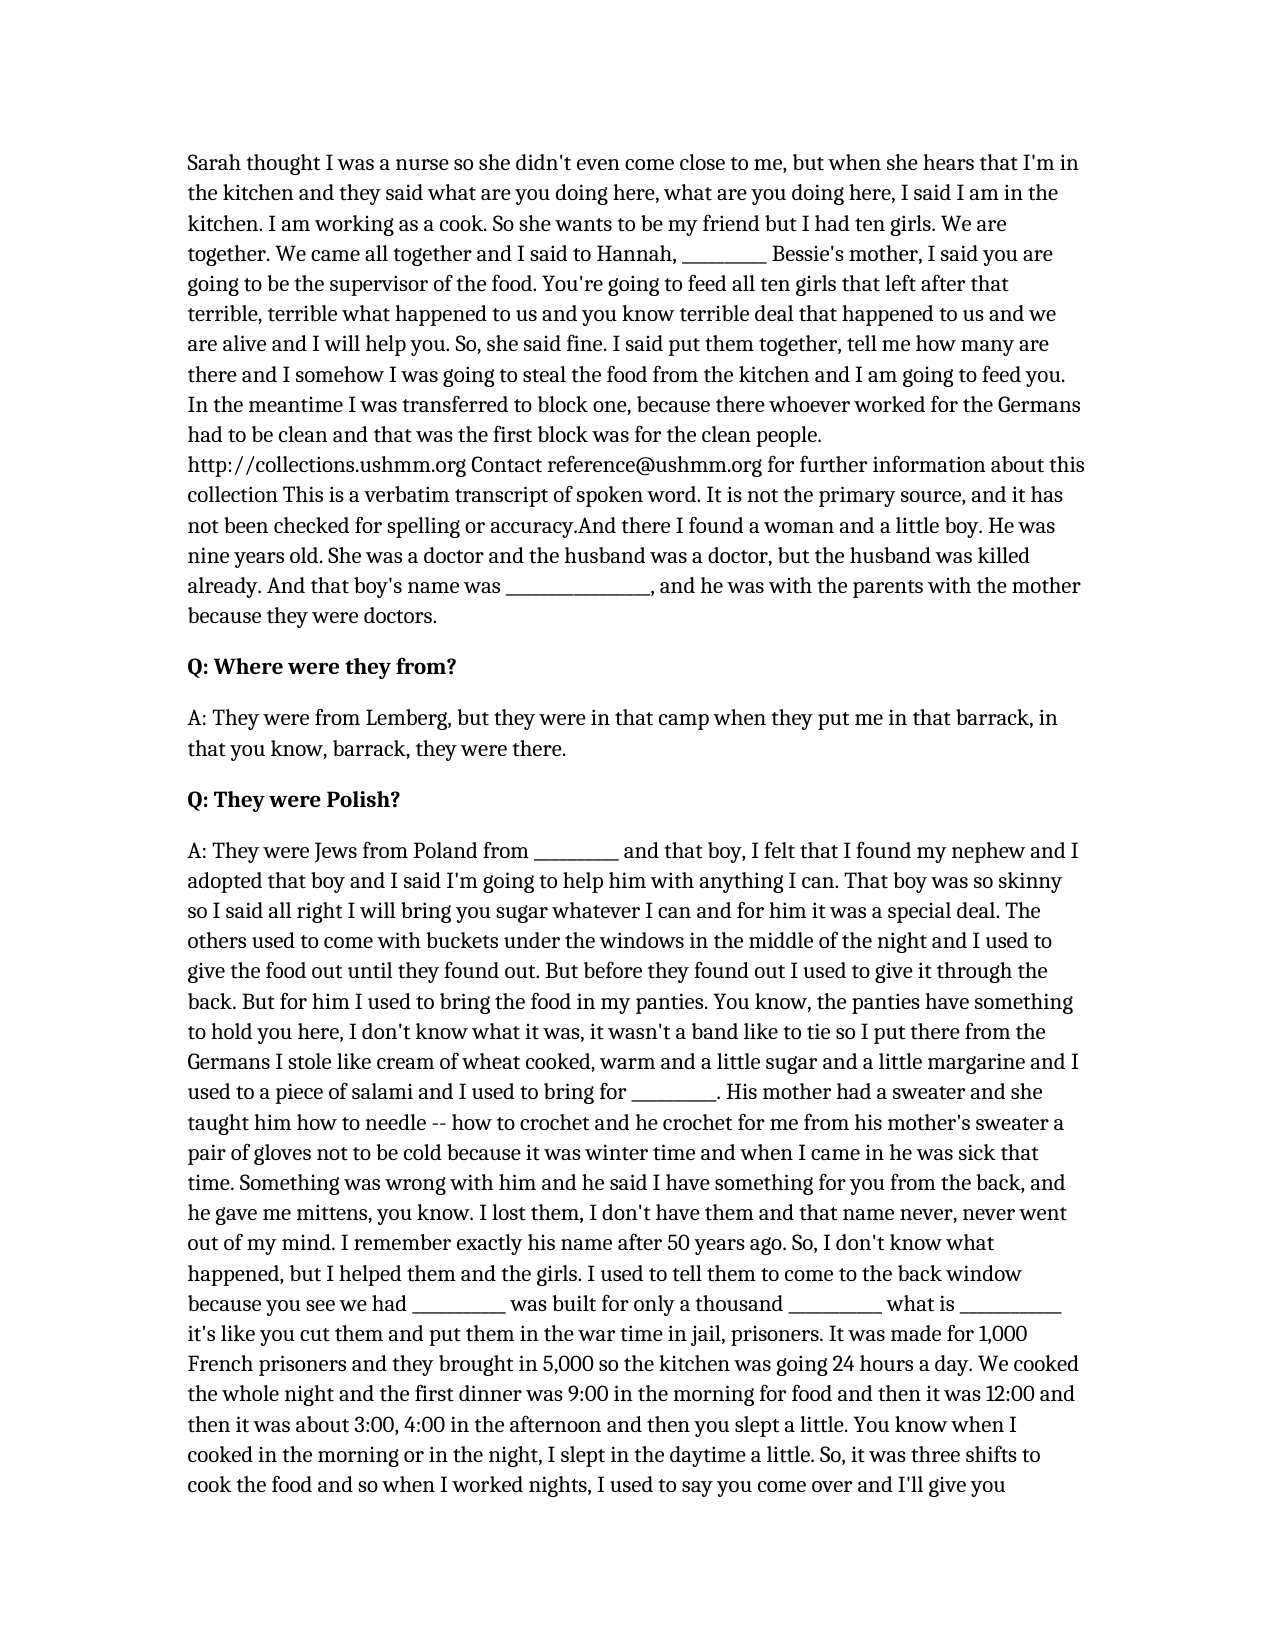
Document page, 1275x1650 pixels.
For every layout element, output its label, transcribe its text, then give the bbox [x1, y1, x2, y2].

text Q: They were Polish? [187, 786, 1087, 813]
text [187, 837, 1087, 1498]
text A: They were from Lemberg, but they were in that camp when they put me in that barrack, in that you know, barrack, they were there. [187, 705, 1087, 762]
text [187, 150, 1087, 629]
text Q: Where were they from? [187, 654, 1087, 681]
